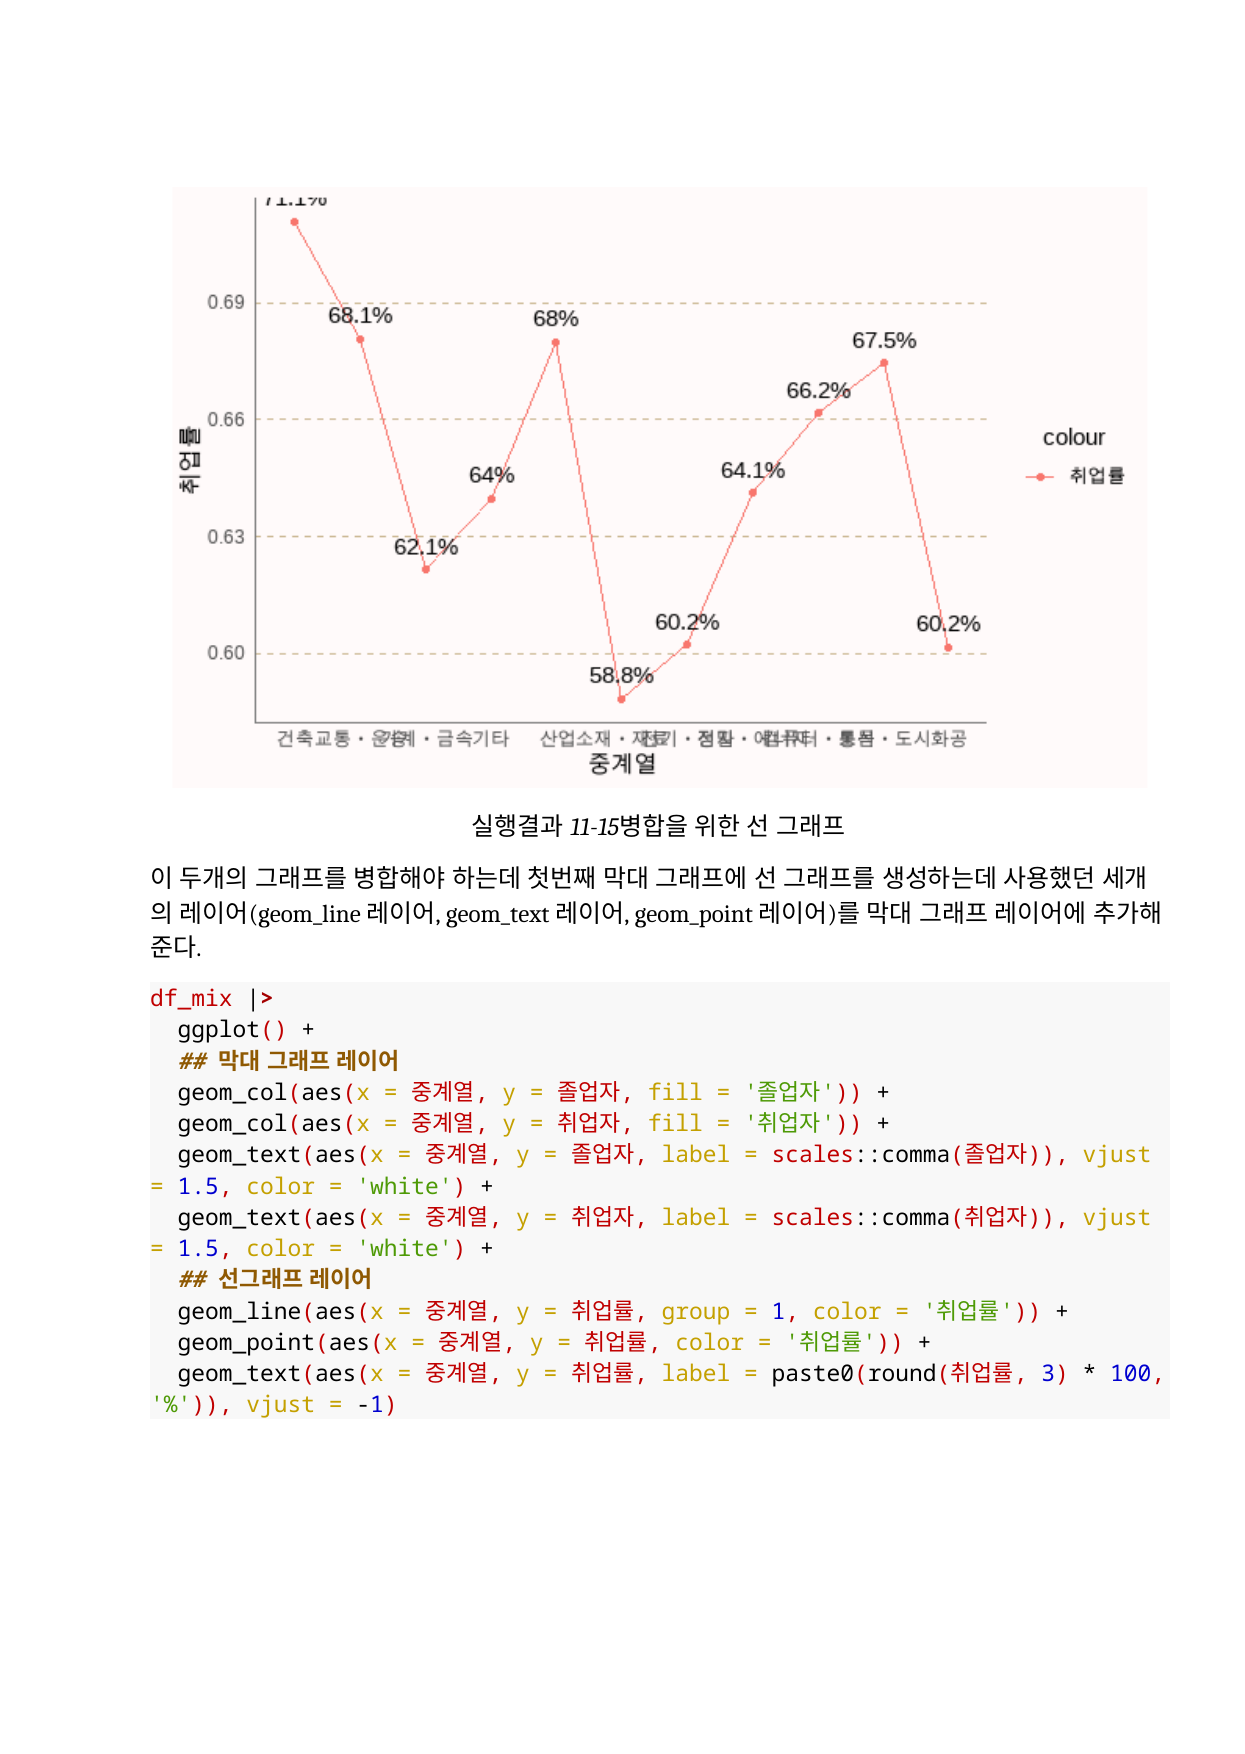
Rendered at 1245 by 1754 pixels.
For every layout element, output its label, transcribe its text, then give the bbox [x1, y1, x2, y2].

text 실행결과 11-병합을 위한 선 그래프 [150, 808, 1170, 842]
text df_mix |> ggplot() + ## 막대 그래프 레이어 geom_col(aes(x = 중계열, y = 졸업자, fill = '졸업자')) + geom_col(aes(x = 중계열, y = 취업자, fill = '취업자')) + geom_text(aes(x = 중계열, y = 졸업자, label = scales::comma(졸업자)), vjust = 1.5, color = 'white') + geom_text(aes(x = 중계열, y = 취업자, label = scales::comma(취업자)), vjust = 1.5, color = 'white') + ## 선그래프 레이어 geom_line(aes(x = 중계열, y = 취업률, group = 1, color = '취업률')) + geom_point(aes(x = 중계열, y = 취업률, color = '취업률')) + geom_text(aes(x = 중계열, y = 취업률, label = paste0(round(취업률, 3) * 100, '%')), vjust = -1) [150, 982, 1170, 1419]
text 이 두개의 그래프를 병합해야 하는데 첫번째 막대 그래프에 선 그래프를 생성하는데 사용했던 세개의 레이어(geom_line 레이어, geom_text 레이어, geom_point 레이어)를 막대 그래프 레이어에 추가해준다. [150, 861, 1170, 963]
picture [172, 187, 1148, 788]
